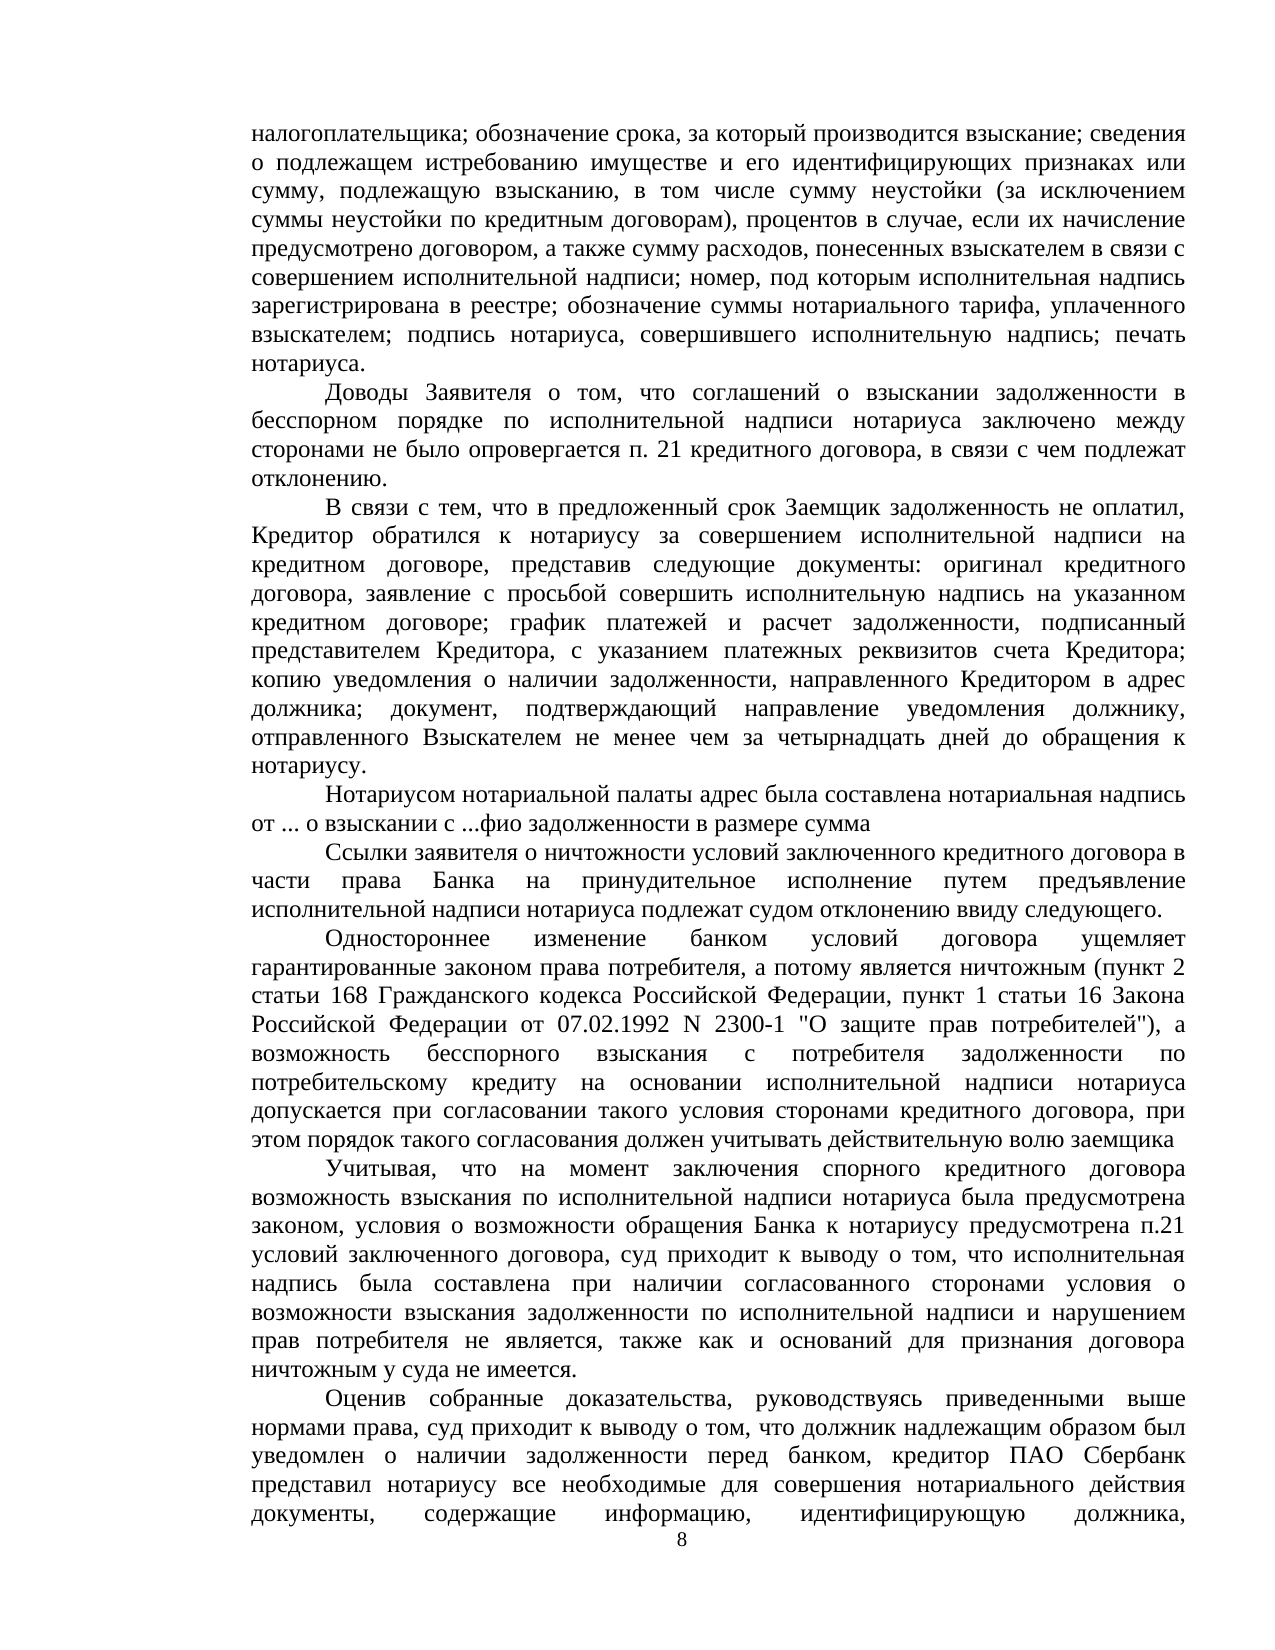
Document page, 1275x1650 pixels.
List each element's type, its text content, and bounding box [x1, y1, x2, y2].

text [251, 118, 1186, 377]
text Доводы Заявителя о том, что соглашений о взыскании задолженности в бесспорном порядке по исполнительной надписи нотариуса заключено между сторонами не было опровергается п. 21 кредитного договора, в связи с чем подлежат отклонению. [251, 377, 1186, 492]
text Нотариусом нотариальной палаты адрес была составлена нотариальная надпись от ... о взыскании с ...фио задолженности в размере сумма [251, 779, 1186, 837]
text Одностороннее изменение банком условий договора ущемляет гарантированные законом права потребителя, а потому является ничтожным (пункт 2 статьи 168 Гражданского кодекса Российской Федерации, пункт 1 статьи 16 Закона Российской Федерации от 07.02.1992 N 2300-1 "О защите прав потребителей"), а возможность бесспорного взыскания с потребителя задолженности по потребительскому кредиту на основании исполнительной надписи нотариуса допускается при согласовании такого условия сторонами кредитного договора, при этом порядок такого согласования должен учитывать действительную волю заемщика [251, 923, 1186, 1153]
text Ссылки заявителя о ничтожности условий заключенного кредитного договора в части права Банка на принудительное исполнение путем предъявление исполнительной надписи нотариуса подлежат судом отклонению ввиду следующего. [251, 837, 1186, 923]
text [251, 1383, 1186, 1527]
text Учитывая, что на момент заключения спорного кредитного договора возможность взыскания по исполнительной надписи нотариуса была предусмотрена законом, условия о возможности обращения Банка к нотариусу предусмотрена п.21 условий заключенного договора, суд приходит к выводу о том, что исполнительная надпись была составлена при наличии согласованного сторонами условия о возможности взыскания задолженности по исполнительной надписи и нарушением прав потребителя не является, также как и оснований для признания договора ничтожным у суда не имеется. [251, 1153, 1186, 1383]
text В связи с тем, что в предложенный срок Заемщик задолженность не оплатил, Кредитор обратился к нотариусу за совершением исполнительной надписи на кредитном договоре, представив следующие документы: оригинал кредитного договора, заявление с просьбой совершить исполнительную надпись на указанном кредитном договоре; график платежей и расчет задолженности, подписанный представителем Кредитора, с указанием платежных реквизитов счета Кредитора; копию уведомления о наличии задолженности, направленного Кредитором в адрес должника; документ, подтверждающий направление уведомления должнику, отправленного Взыскателем не менее чем за четырнадцать дней до обращения к нотариусу. [251, 492, 1186, 779]
